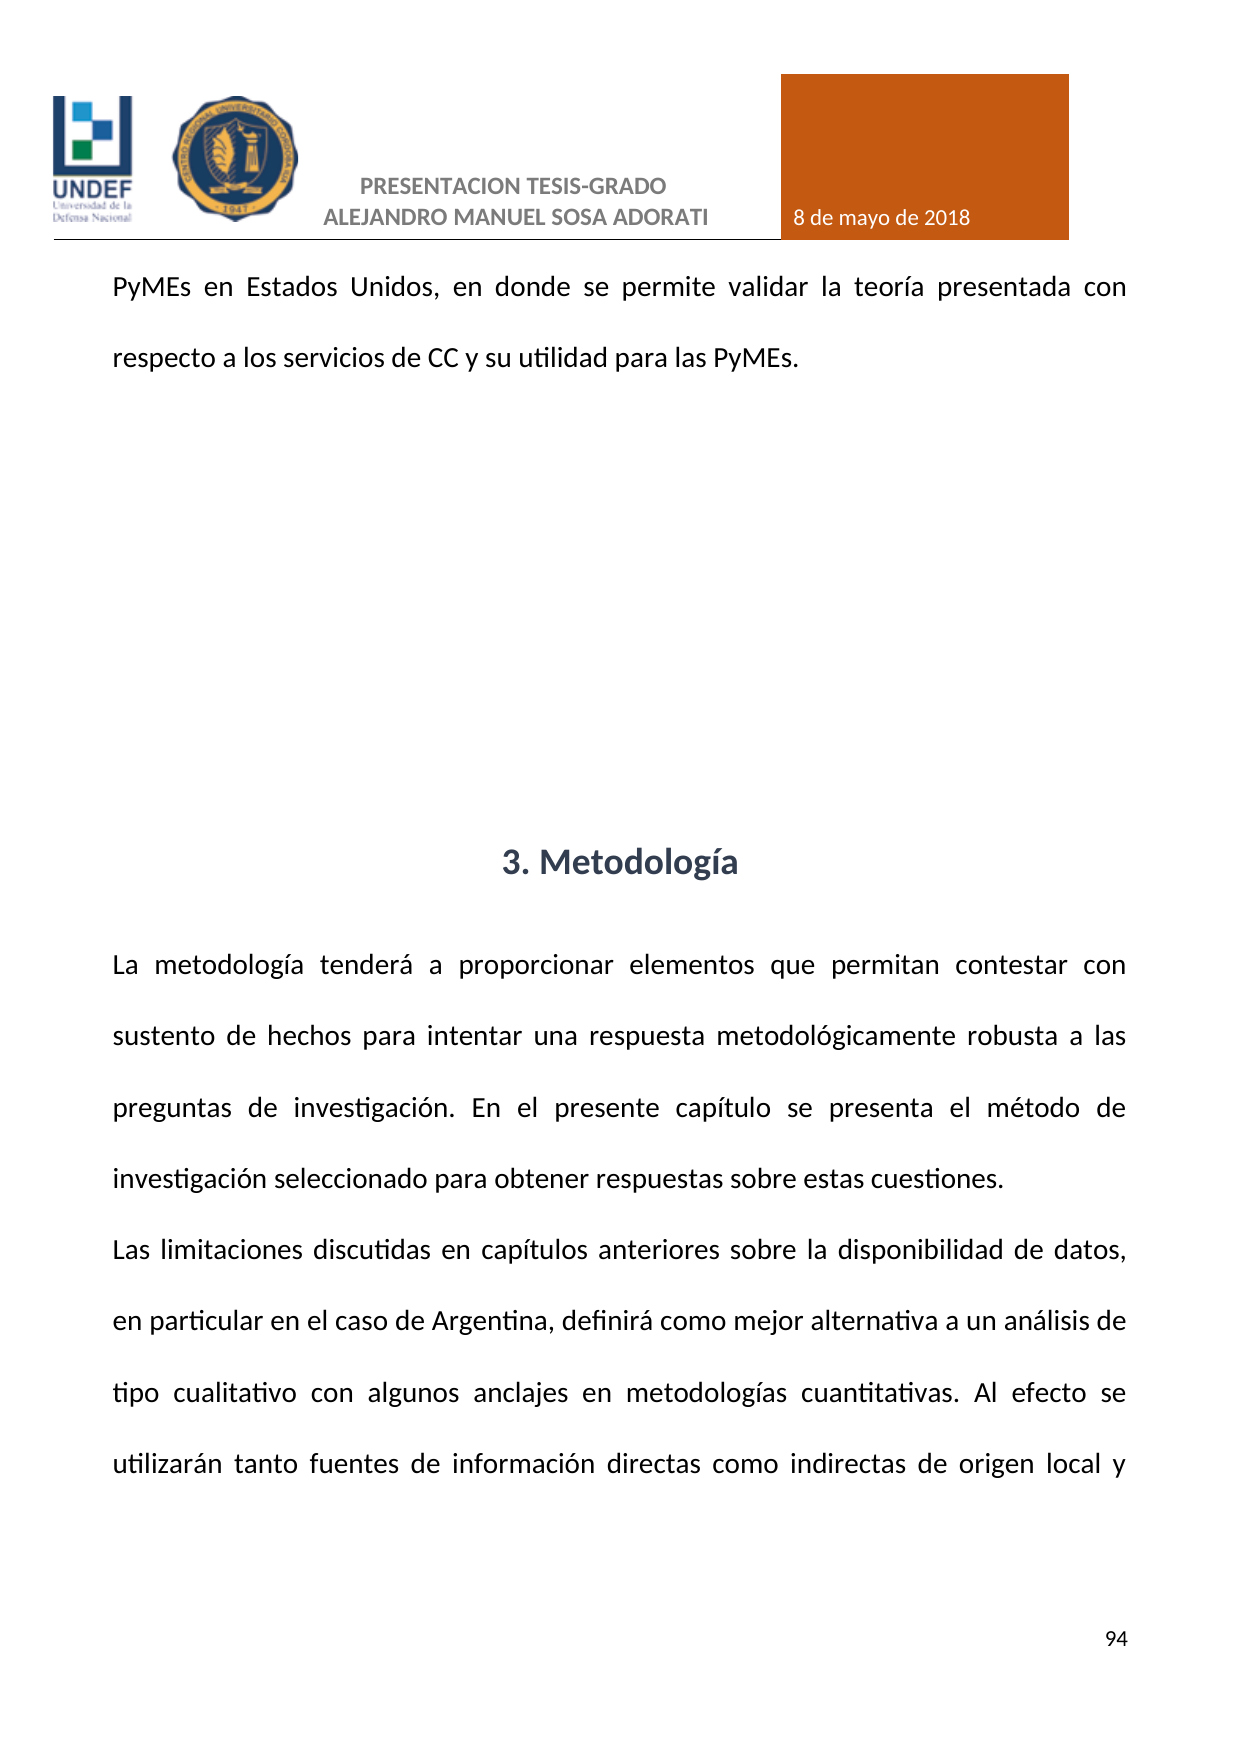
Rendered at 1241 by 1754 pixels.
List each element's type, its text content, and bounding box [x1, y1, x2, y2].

text La metodología tenderá a proporcionar elementos que permitan contestar con sustento de hechos para intentar una respuesta metodológicamente robusta a las preguntas de investigación. En el presente capítulo se presenta el método de investigación seleccionado para obtener respuestas sobre estas cuestiones. [112, 946, 1128, 1196]
picture [52, 96, 299, 222]
text 3. Metodología [112, 838, 1128, 884]
